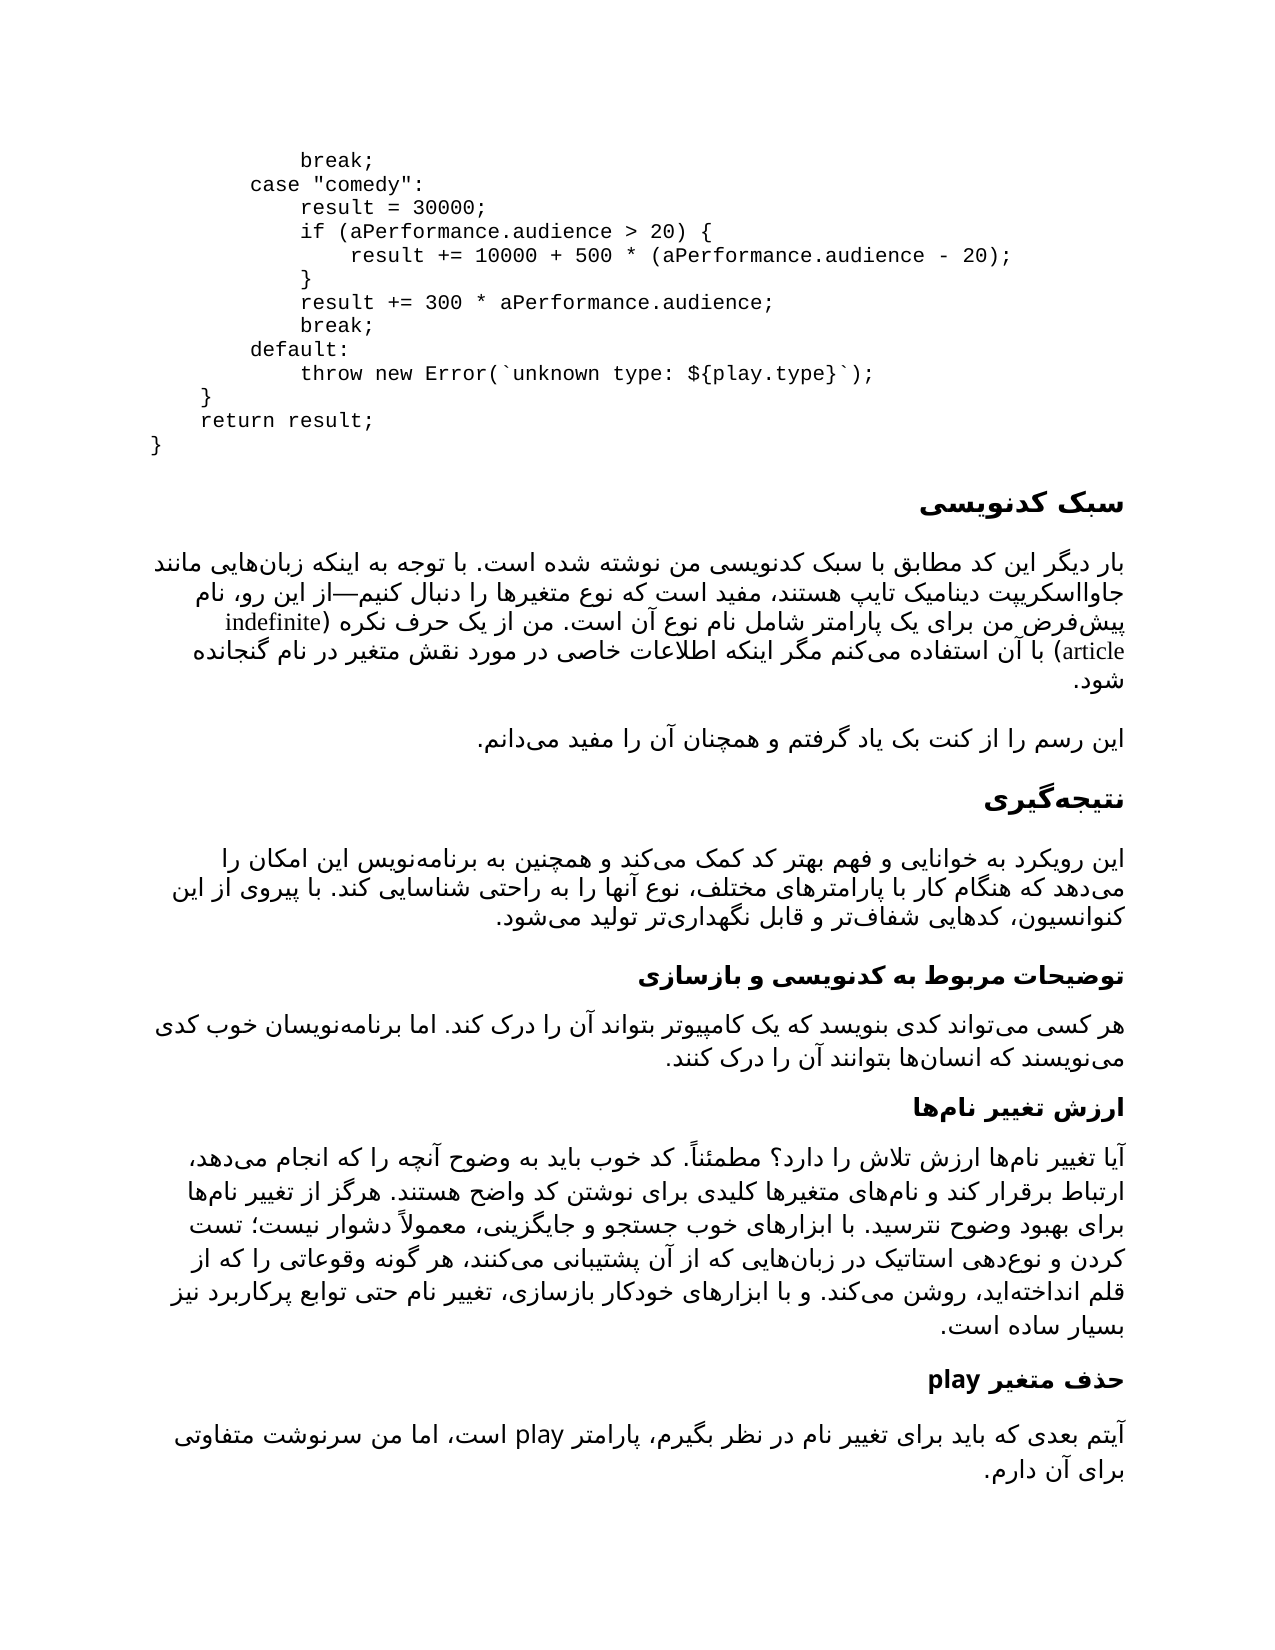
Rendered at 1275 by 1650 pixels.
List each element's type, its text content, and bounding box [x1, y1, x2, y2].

text این رسم را از کنت بک یاد گرفتم و همچنان آن را مفید می‌دانم. [150, 724, 1125, 753]
text توضیحات مربوط به کدنویسی و بازسازی [150, 961, 1125, 989]
text break; [150, 316, 1125, 339]
text آیتم بعدی که باید برای تغییر نام در نظر بگیرم، پارامتر play است، اما من سرنوشت متفاوتی برای آن دارم. [150, 1417, 1125, 1485]
text این رویکرد به خوانایی و فهم بهتر کد کمک می‌کند و همچنین به برنامه‌نویس این امکان را می‌دهد که هنگام کار با پارامترهای مختلف، نوع آنها را به راحتی شناسایی کند. با پیروی از این کنوانسیون، کدهایی شفاف‌تر و قابل نگهداری‌تر تولید می‌شود. [150, 844, 1125, 932]
text بار دیگر این کد مطابق با سبک کدنویسی من نوشته شده است. با توجه به اینکه زبان‌هایی مانند جاوااسکریپت دینامیک تایپ هستند، مفید است که نوع متغیرها را دنبال کنیم—از این رو، نام پیش‌فرض من برای یک پارامتر شامل نام نوع آن است. من از یک حرف نکره (indefinite article) با آن استفاده می‌کنم مگر اینکه اطلاعات خاصی در مورد نقش متغیر در نام گنجانده شود. [150, 548, 1125, 695]
text default: [150, 339, 1125, 363]
text } [150, 268, 1125, 292]
text result += 300 * aPerformance.audience; [150, 292, 1125, 316]
text result = 30000; [150, 197, 1125, 221]
text throw new Error(`unknown type: ${play.type}`); [150, 363, 1125, 386]
text سبک کدنویسی [150, 487, 1125, 519]
text حذف متغیر play [150, 1361, 1125, 1395]
text case "comedy": [150, 174, 1125, 197]
text if (aPerformance.audience > 20) { [150, 221, 1125, 244]
text break; [150, 150, 1125, 174]
text نتیجه‌گیری [150, 782, 1125, 815]
text result += 10000 + 500 * (aPerformance.audience - 20); [150, 244, 1125, 268]
text } [150, 434, 1125, 457]
text return result; [150, 410, 1125, 434]
text } [150, 386, 1125, 410]
text ارزش تغییر نام‌ها [150, 1093, 1125, 1122]
text هر کسی می‌تواند کدی بنویسد که یک کامپیوتر بتواند آن را درک کند. اما برنامه‌نویسان خوب کدی می‌نویسند که انسان‌ها بتوانند آن را درک کنند. [150, 1010, 1125, 1072]
text آیا تغییر نام‌ها ارزش تلاش را دارد؟ مطمئناً. کد خوب باید به وضوح آنچه را که انجام می‌دهد، ارتباط برقرار کند و نام‌های متغیرها کلیدی برای نوشتن کد واضح هستند. هرگز از تغییر نام‌ها برای بهبود وضوح نترسید. با ابزارهای خوب جستجو و جایگزینی، معمولاً دشوار نیست؛ تست کردن و نوع‌دهی استاتیک در زبان‌هایی که از آن پشتیبانی می‌کنند، هر گونه وقوعاتی را که از قلم انداخته‌اید، روشن می‌کند. و با ابزارهای خودکار بازسازی، تغییر نام حتی توابع پرکاربرد نیز بسیار ساده است. [150, 1143, 1125, 1340]
